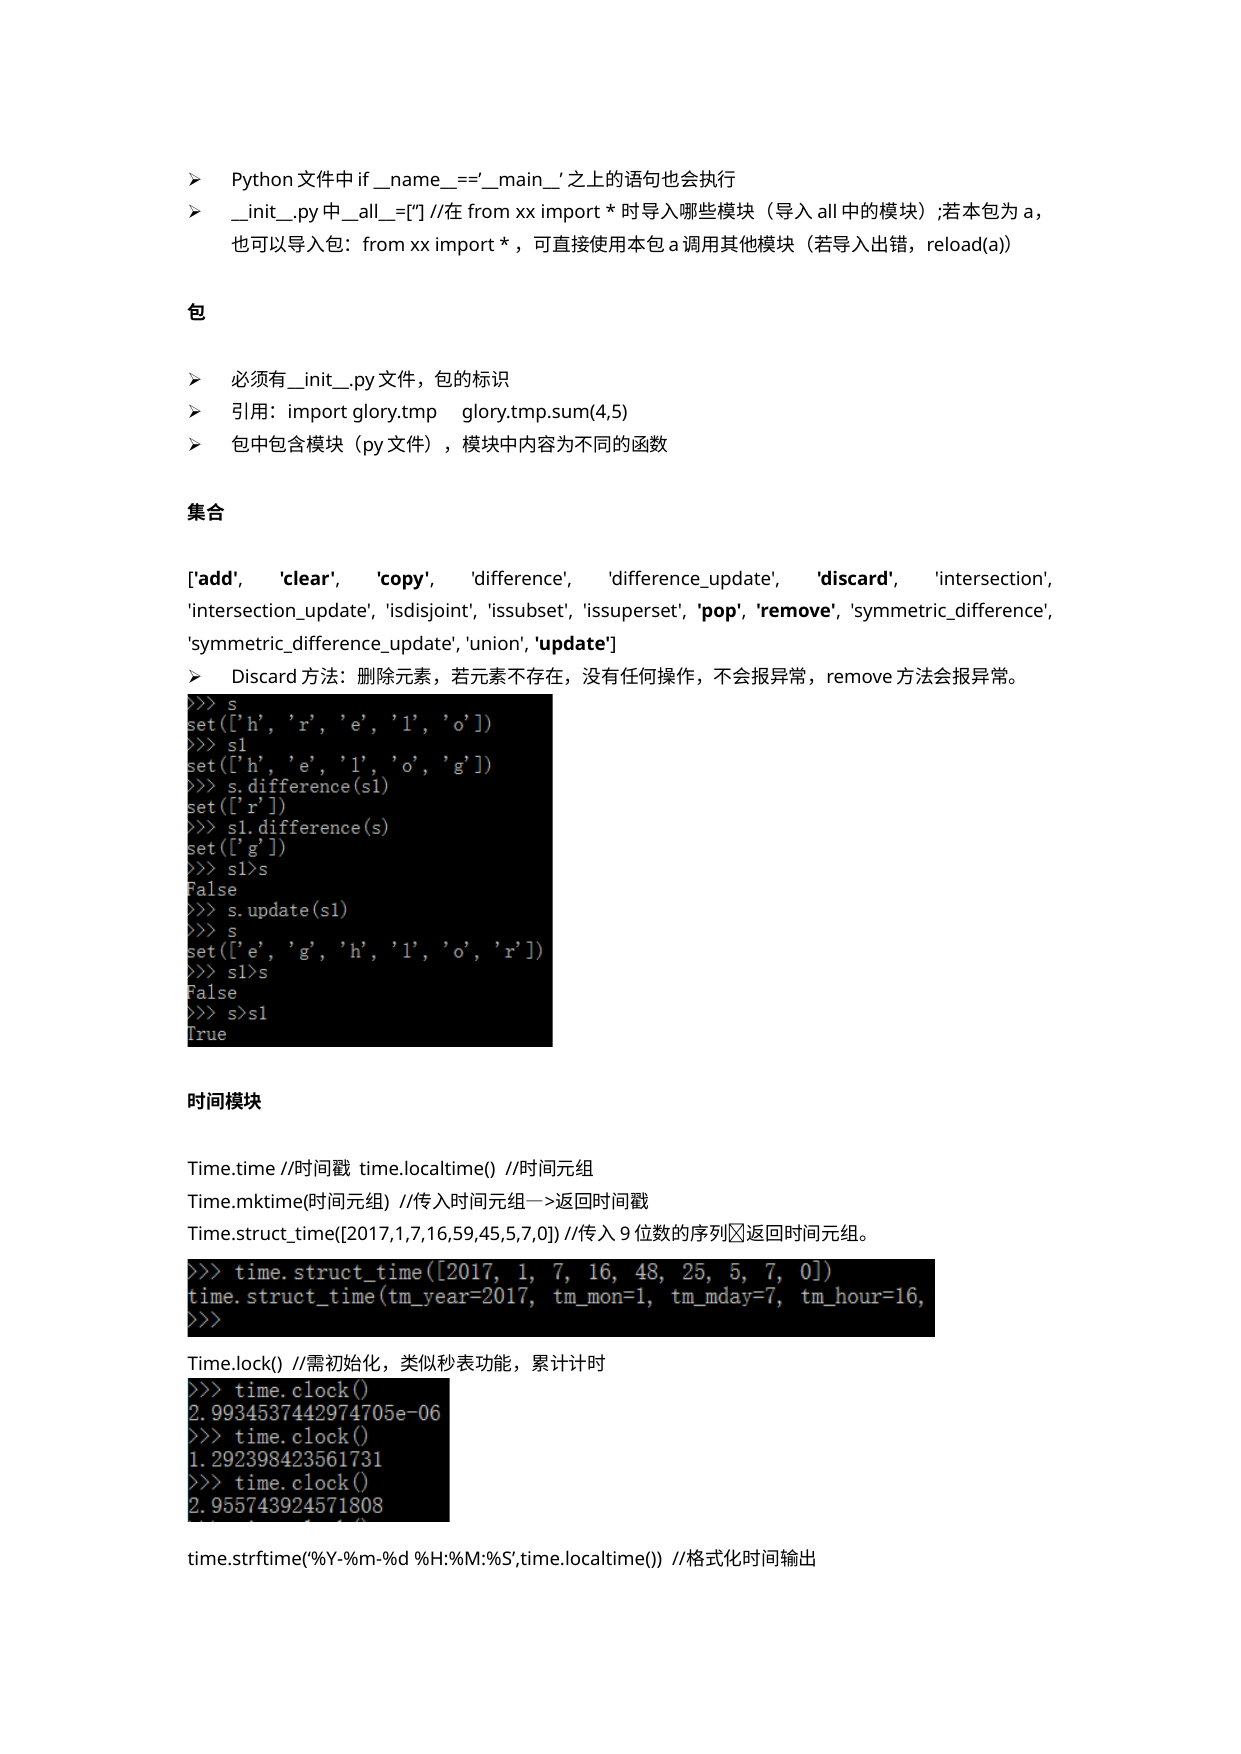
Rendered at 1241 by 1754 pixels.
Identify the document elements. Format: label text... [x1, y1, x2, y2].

text ['add', 'clear', 'copy', 'difference', 'difference_update', 'discard', 'intersection', 'intersection_update', 'isdisjoint', 'issubset', 'issuperset', 'pop', 'remove', 'symmetric_difference', 'symmetric_difference_update', 'union', 'update'] [187, 562, 1053, 659]
picture [187, 1378, 450, 1522]
list Discard方法：删除元素，若元素不存在，没有任何操作，不会报异常，remove方法会报异常。 [187, 659, 1053, 692]
text Time.time //时间戳 time.localtime() //时间元组 [187, 1151, 1053, 1184]
text Time.lock() //需初始化，类似秒表功能，累计计时 [187, 1346, 1053, 1379]
picture [187, 694, 553, 1047]
subtitle 时间模块 [187, 1084, 1053, 1117]
picture [187, 1259, 935, 1337]
text Time.mktime(时间元组) //传入时间元组—>返回时间戳 [187, 1184, 1053, 1216]
list 引用：import glory.tmp glory.tmp.sum(4,5) [187, 394, 1053, 427]
list Python文件中if __name__==’__main__’ 之上的语句也会执行 [187, 162, 1053, 194]
subtitle 集合 [187, 495, 1053, 527]
text time.strftime(‘%Y-%m-%d %H:%M:%S’,time.localtime()) //格式化时间输出 [187, 1541, 1053, 1574]
subtitle 包 [187, 295, 1053, 327]
list 包中包含模块（py文件），模块中内容为不同的函数 [187, 427, 1053, 459]
list 必须有__init__.py文件，包的标识 [187, 362, 1053, 394]
list __init__.py中__all__=[‘’] //在from xx import * 时导入哪些模块（导入all中的模块）;若本包为a，也可以导入包：from xx import * ，可直接使用本包a调用其他模块（若导入出错，reload(a)） [187, 194, 1053, 259]
